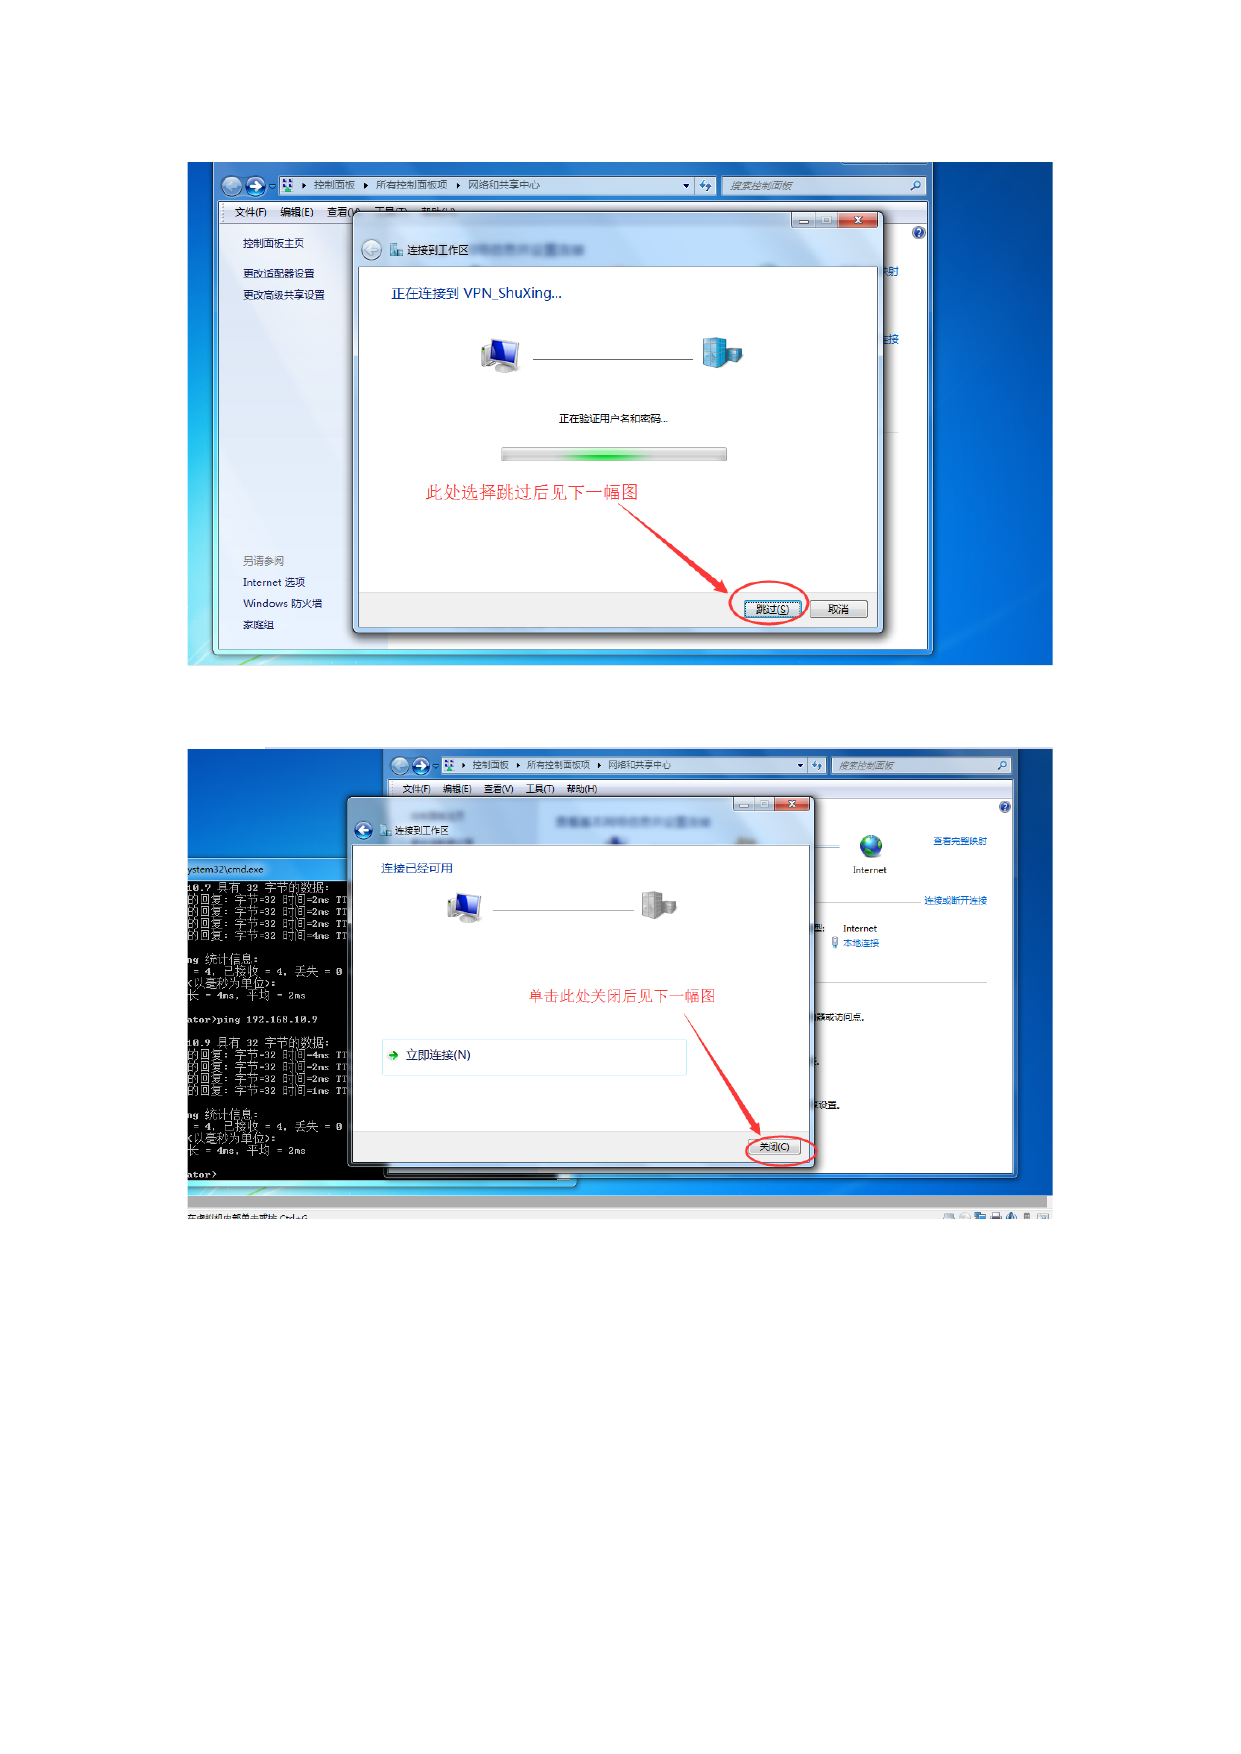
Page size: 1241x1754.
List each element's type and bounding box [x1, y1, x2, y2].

picture [187, 162, 1053, 666]
picture [187, 747, 1053, 1219]
